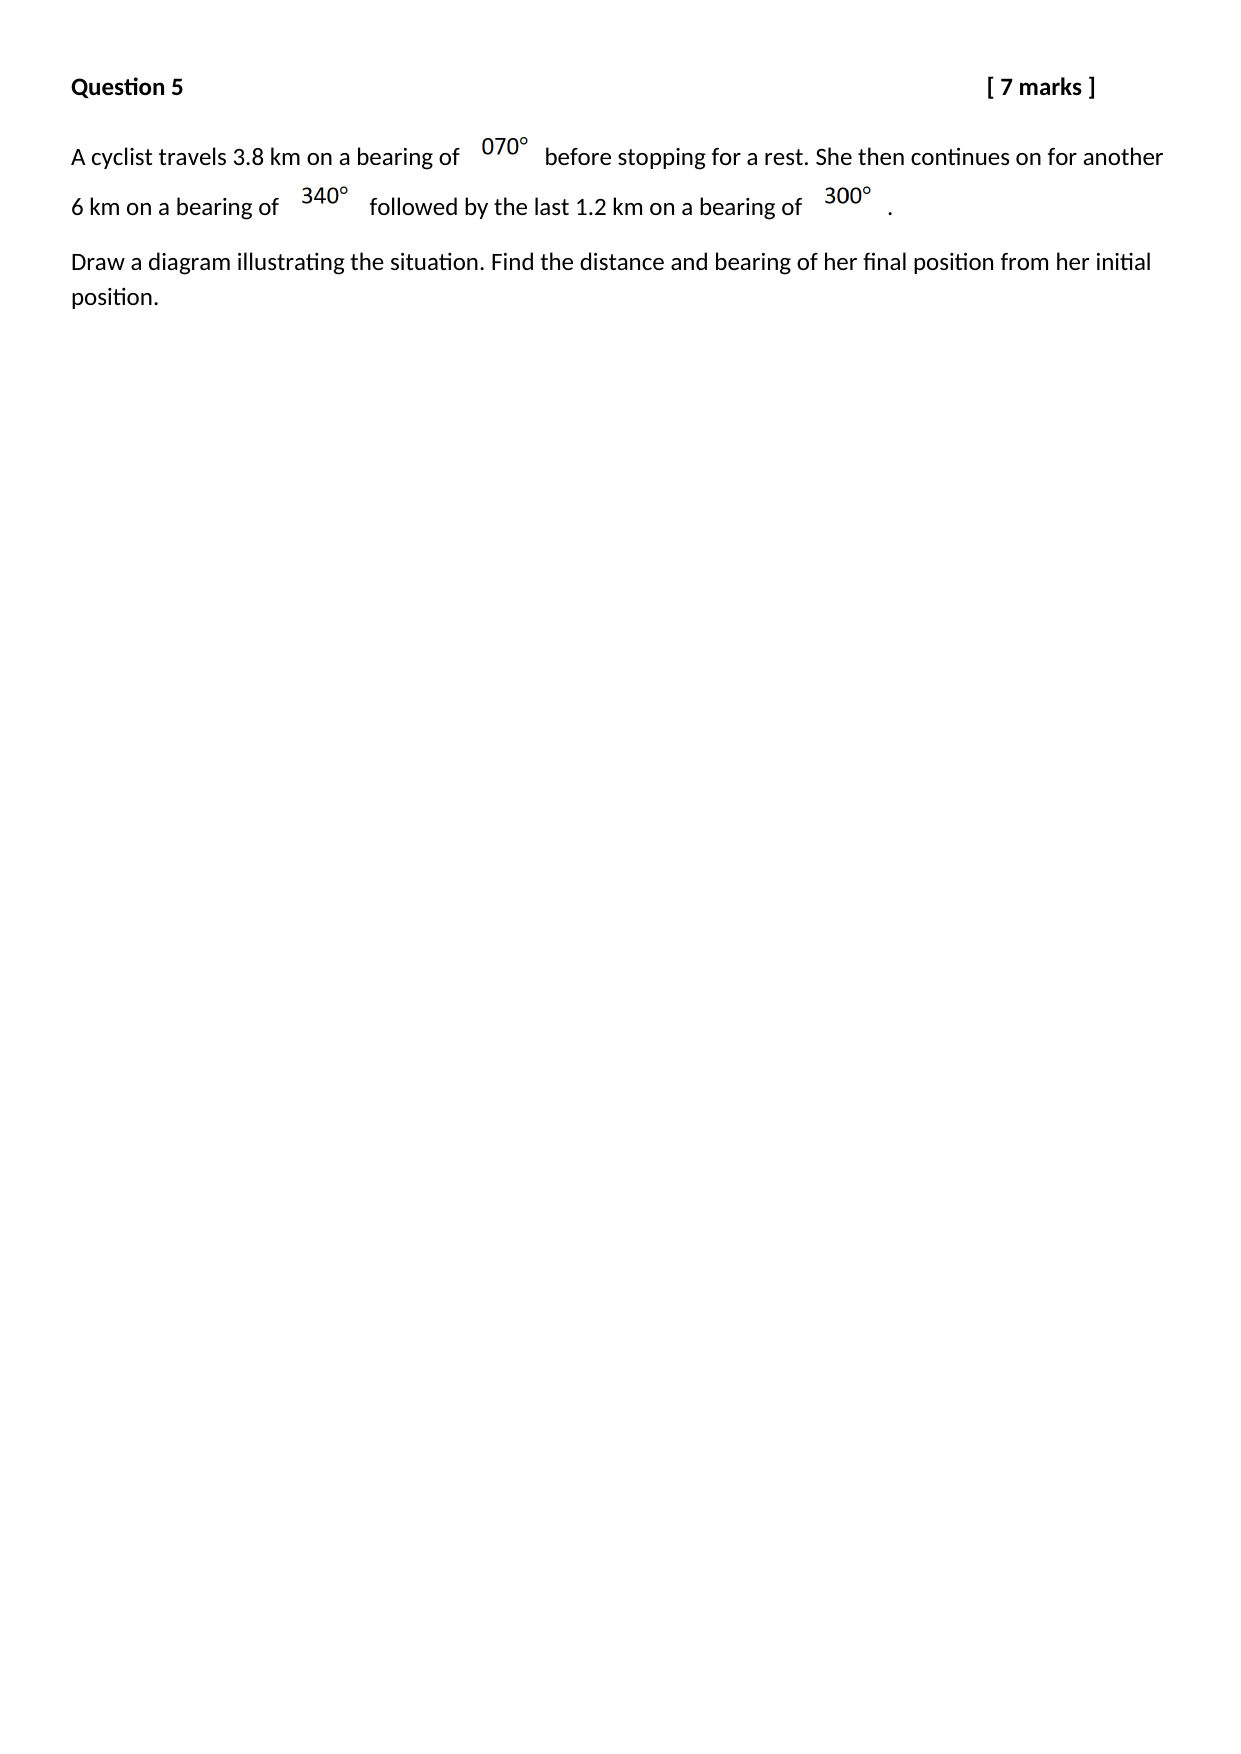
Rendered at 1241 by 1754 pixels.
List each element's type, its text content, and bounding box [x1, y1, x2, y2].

text Question 5 [ 7 marks ] [71, 71, 1169, 101]
text A cyclist travels 3.8 km on a bearing of before stopping for a rest. She then continues on for another 6 km on a bearing of followed by the last 1.2 km on a bearing of . [71, 127, 1169, 221]
text Draw a diagram illustrating the situation. Find the distance and bearing of her final position from her initial position. [71, 246, 1169, 312]
picture [471, 126, 539, 166]
picture [813, 176, 882, 215]
picture [290, 176, 358, 215]
